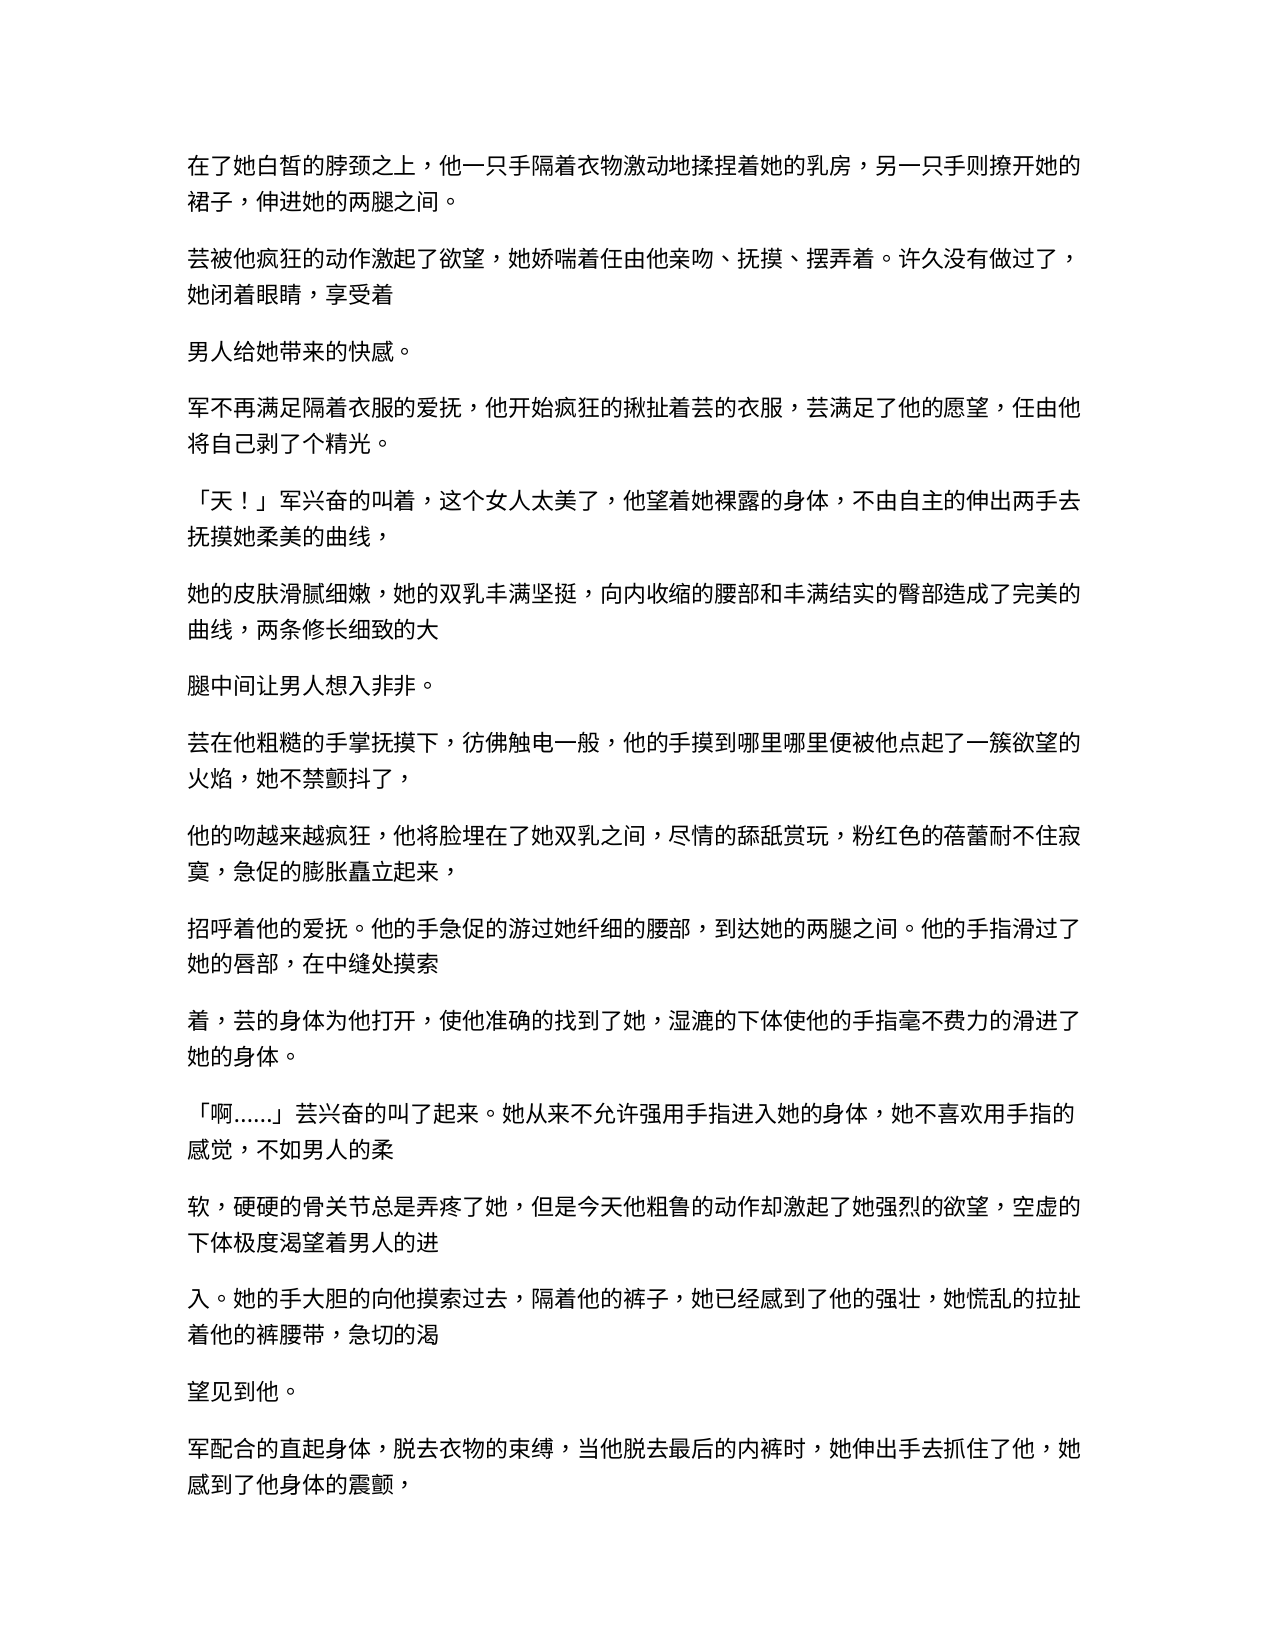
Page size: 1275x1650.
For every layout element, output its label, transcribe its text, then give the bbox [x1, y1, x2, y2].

text 军配合的直起身体，脱去衣物的束缚，当他脱去最后的内裤时，她伸出手去抓住了他，她感到了他身体的震颤， [187, 1433, 1087, 1500]
text 他的吻越来越疯狂，他将脸埋在了她双乳之间，尽情的舔舐赏玩，粉红色的蓓蕾耐不住寂寞，急促的膨胀矗立起来， [187, 820, 1087, 887]
text 着，芸的身体为他打开，使他准确的找到了她，湿漉的下体使他的手指毫不费力的滑进了她的身体。 [187, 1005, 1087, 1072]
text 芸在他粗糙的手掌抚摸下，彷佛触电一般，他的手摸到哪里哪里便被他点起了一簇欲望的火焰，她不禁颤抖了， [187, 727, 1087, 794]
text 她的皮肤滑腻细嫩，她的双乳丰满坚挺，向内收缩的腰部和丰满结实的臀部造成了完美的曲线，两条修长细致的大 [187, 578, 1087, 645]
text 「天！」军兴奋的叫着，这个女人太美了，他望着她裸露的身体，不由自主的伸出两手去抚摸她柔美的曲线， [187, 485, 1087, 552]
text 「啊……」芸兴奋的叫了起来。她从来不允许强用手指进入她的身体，她不喜欢用手指的感觉，不如男人的柔 [187, 1098, 1087, 1165]
text 望见到他。 [187, 1376, 1087, 1407]
text 招呼着他的爱抚。他的手急促的游过她纤细的腰部，到达她的两腿之间。他的手指滑过了她的唇部，在中缝处摸索 [187, 912, 1087, 980]
text 在了她白皙的脖颈之上，他一只手隔着衣物激动地揉捏着她的乳房，另一只手则撩开她的裙子，伸进她的两腿之间。 [187, 150, 1087, 217]
text 芸被他疯狂的动作激起了欲望，她娇喘着任由他亲吻、抚摸、摆弄着。许久没有做过了，她闭着眼睛，享受着 [187, 243, 1087, 310]
text 军不再满足隔着衣服的爱抚，他开始疯狂的揪扯着芸的衣服，芸满足了他的愿望，任由他将自己剥了个精光。 [187, 392, 1087, 459]
text 入。她的手大胆的向他摸索过去，隔着他的裤子，她已经感到了他的强壮，她慌乱的拉扯着他的裤腰带，急切的渴 [187, 1283, 1087, 1351]
text 男人给她带来的快感。 [187, 335, 1087, 367]
text 腿中间让男人想入非非。 [187, 670, 1087, 702]
text 软，硬硬的骨关节总是弄疼了她，但是今天他粗鲁的动作却激起了她强烈的欲望，空虚的下体极度渴望着男人的进 [187, 1191, 1087, 1258]
